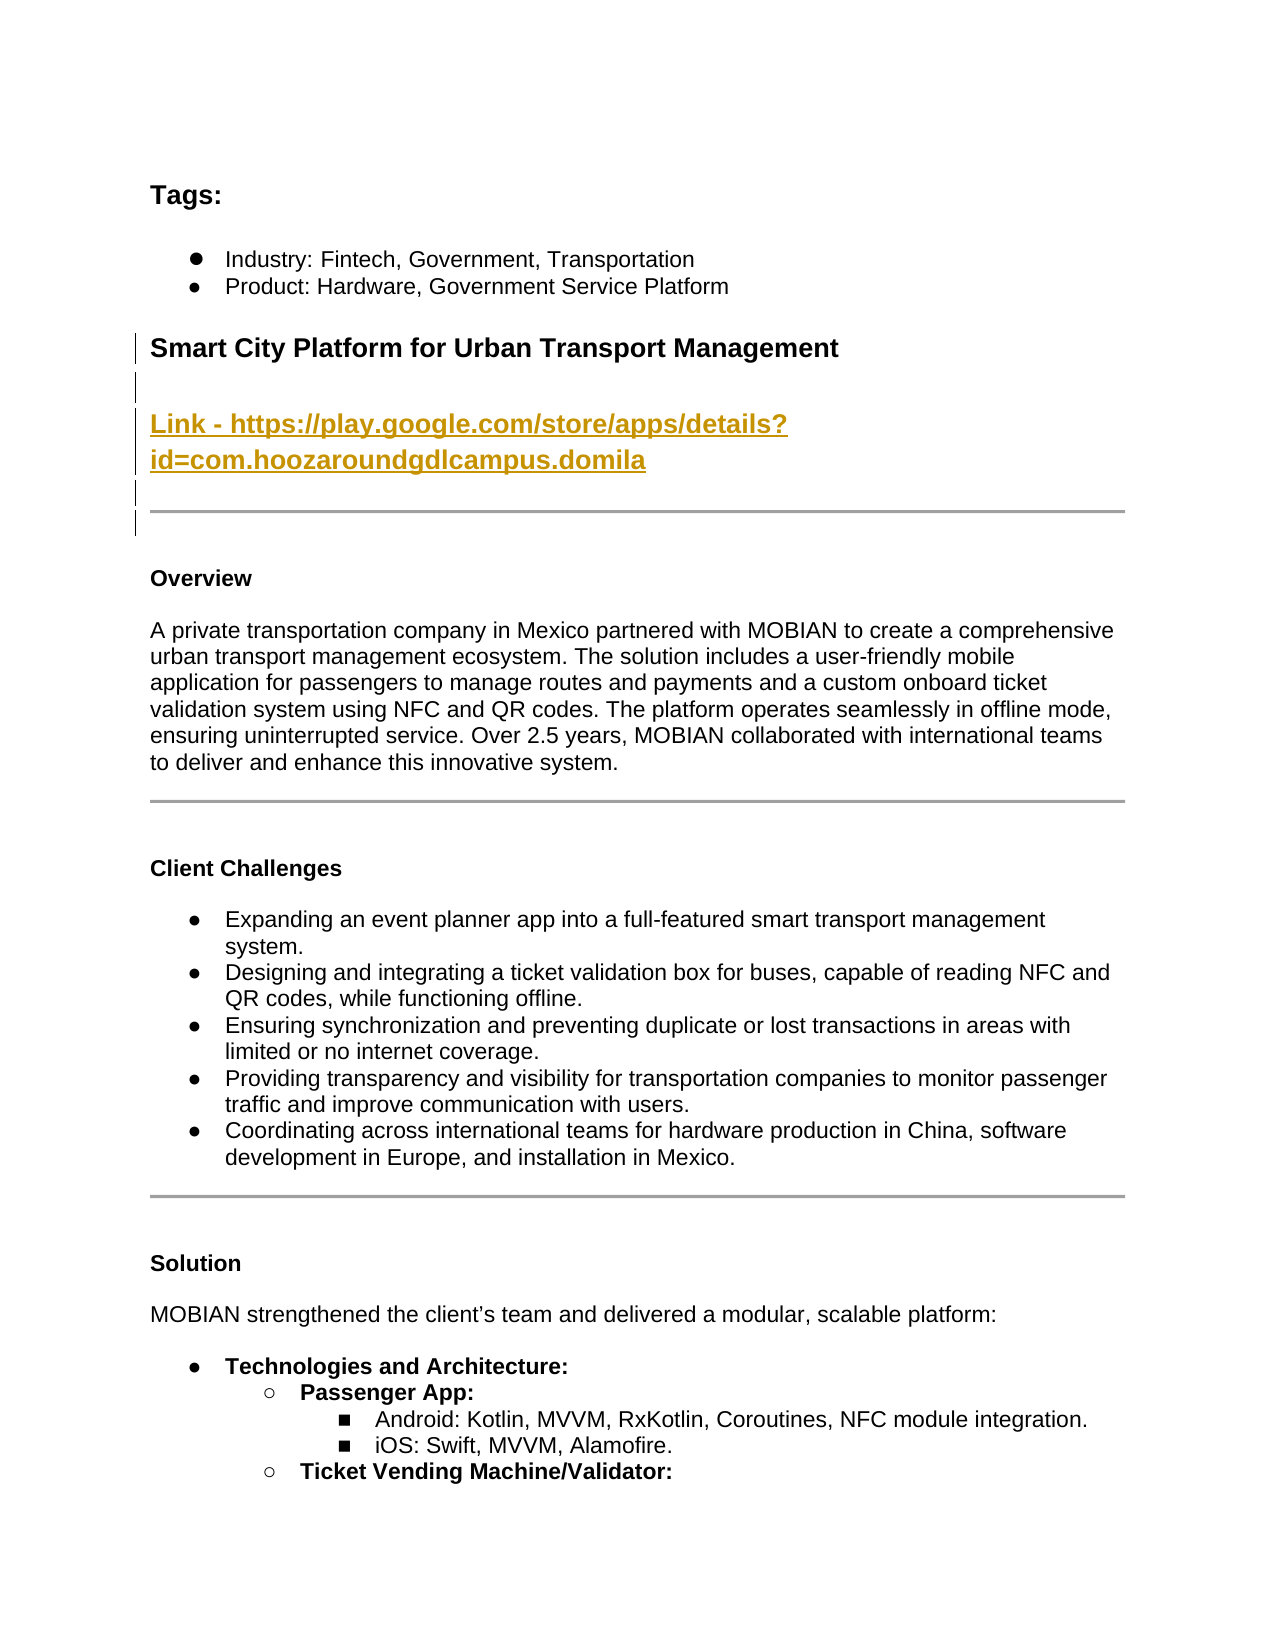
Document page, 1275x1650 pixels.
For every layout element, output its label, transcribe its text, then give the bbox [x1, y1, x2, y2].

list Product: Hardware, Government Service Platform [187, 273, 1125, 299]
list Technologies and Architecture: [187, 1353, 1125, 1379]
list Android: Kotlin, MVVM, RxKotlin, Coroutines, NFC module integration. [337, 1406, 1125, 1432]
list Designing and integrating a ticket validation box for buses, capable of reading NFC and QR codes, while functioning offline. [187, 959, 1125, 1012]
subtitle Client Challenges [150, 855, 1125, 881]
list Expanding an event planner app into a full-featured smart transport management system. [187, 906, 1125, 959]
subtitle Solution [150, 1250, 1125, 1276]
list Ticket Vending Machine/Validator: [262, 1458, 1125, 1484]
list Passenger App: [262, 1379, 1125, 1406]
list Ensuring synchronization and preventing duplicate or lost transactions in areas with limited or no internet coverage. [187, 1012, 1125, 1064]
list Coordinating across international teams for hardware production in China, software development in Europe, and installation in Mexico. [187, 1117, 1125, 1170]
text MOBIAN strengthened the client’s team and delivered a modular, scalable platform: [150, 1301, 1125, 1328]
subtitle Overview [150, 565, 1125, 592]
subtitle Industry: Fintech, Government, Transportation [187, 239, 1125, 273]
list Providing transparency and visibility for transportation companies to monitor passenger traffic and improve communication with users. [187, 1064, 1125, 1117]
subtitle Tags: [150, 179, 1125, 210]
text A private transportation company in Mexico partnered with MOBIAN to create a comprehensive urban transport management ecosystem. The solution includes a user-friendly mobile application for passengers to manage routes and payments and a custom onboard ticket validation system using NFC and QR codes. The platform operates seamlessly in offline mode, ensuring uninterrupted service. Over 2.5 years, MOBIAN collaborated with international teams to deliver and enhance this innovative system. [150, 617, 1125, 775]
subtitle Smart City Platform for Urban Transport Management [150, 332, 1125, 364]
list iOS: Swift, MVVM, Alamofire. [337, 1432, 1125, 1458]
